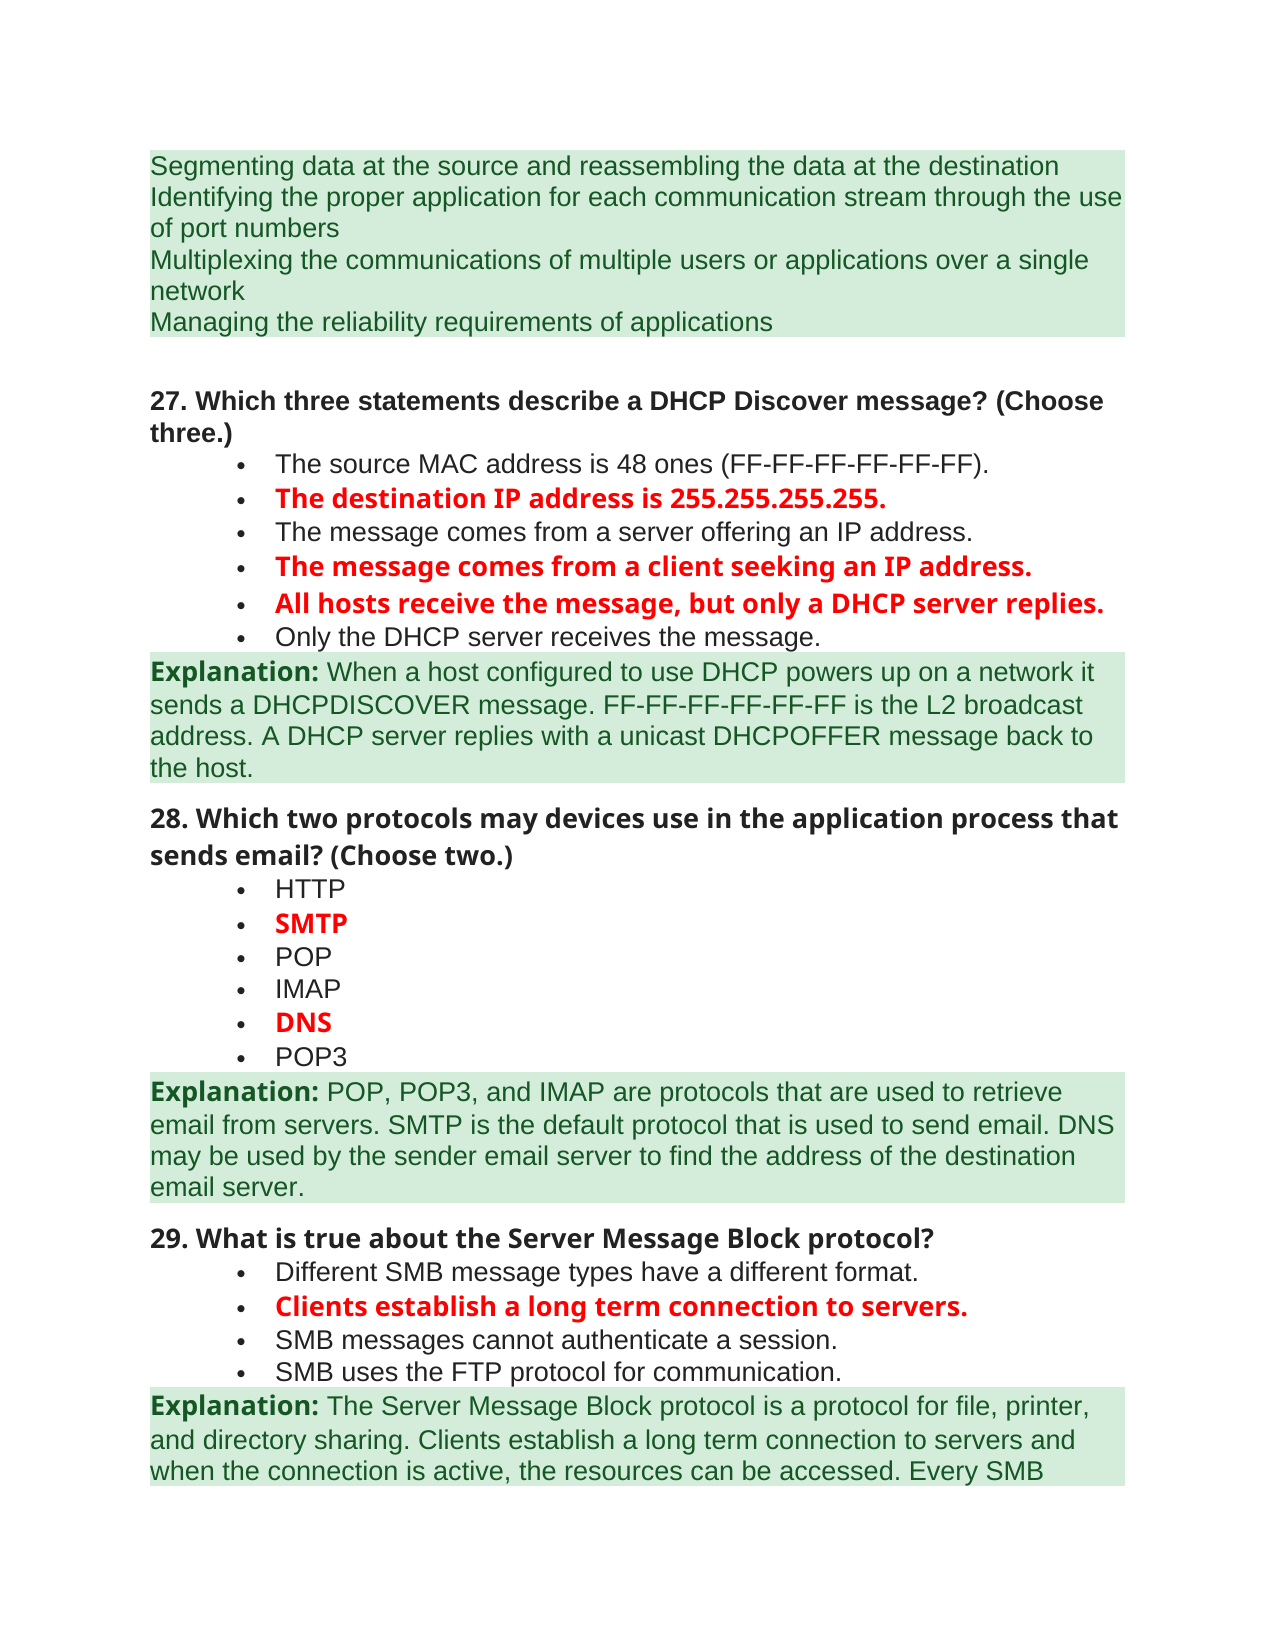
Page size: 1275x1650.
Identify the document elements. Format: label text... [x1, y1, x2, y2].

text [150, 1387, 1125, 1486]
list POP3 [237, 1041, 1125, 1072]
list Different SMB message types have a different format. [237, 1256, 1125, 1287]
text 28. Which two protocols may devices use in the application process that sends email? (Choose two.) [150, 799, 1125, 873]
list The message comes from a client seeking an IP address. [237, 547, 1125, 584]
list SMB messages cannot authenticate a session. [237, 1324, 1125, 1356]
list SMB uses the FTP protocol for communication. [237, 1356, 1125, 1387]
text Explanation: When a host configured to use DHCP powers up on a network it sends a DHCPDISCOVER message. FF-FF-FF-FF-FF-FF is the L2 broadcast address. A DHCP server replies with a unicast DHCPOFFER message back to the host. [150, 652, 1125, 783]
text 29. What is true about the Server Message Block protocol? [150, 1219, 1125, 1256]
list HTTP [237, 873, 1125, 904]
list The destination IP address is 255.255.255.255. [237, 479, 1125, 516]
list IMAP [237, 973, 1125, 1004]
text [150, 150, 1125, 337]
text Explanation: POP, POP3, and IMAP are protocols that are used to retrieve email from servers. SMTP is the default protocol that is used to send email. DNS may be used by the sender email server to find the address of the destination email server. [150, 1072, 1125, 1203]
list POP [237, 941, 1125, 973]
list Clients establish a long term connection to servers. [237, 1287, 1125, 1324]
text 27. Which three statements describe a DHCP Discover message? (Choose three.) [150, 354, 1125, 448]
list DNS [237, 1004, 1125, 1041]
list The source MAC address is 48 ones (FF-FF-FF-FF-FF-FF). [237, 448, 1125, 479]
list SMTP [237, 904, 1125, 941]
list Only the DHCP server receives the message. [237, 621, 1125, 652]
list The message comes from a server offering an IP address. [237, 516, 1125, 547]
list All hosts receive the message, but only a DHCP server replies. [237, 584, 1125, 621]
